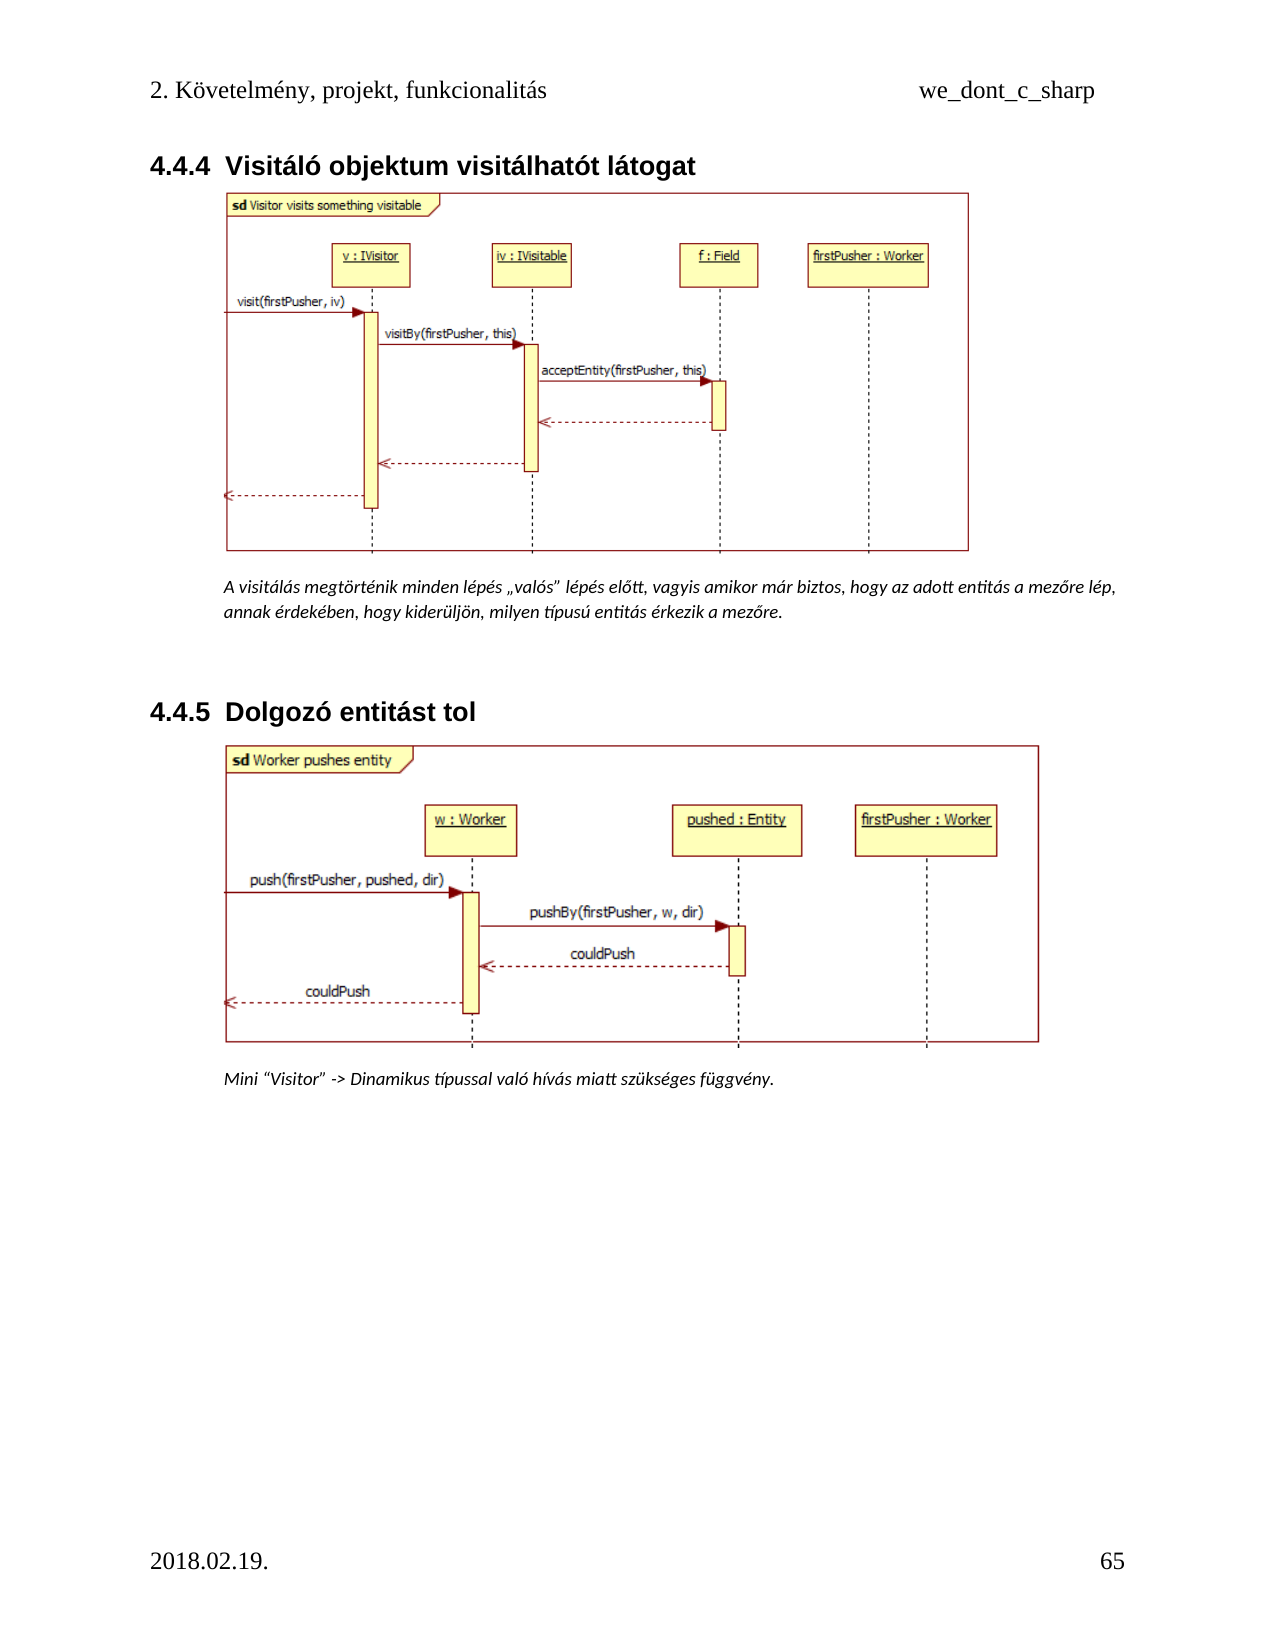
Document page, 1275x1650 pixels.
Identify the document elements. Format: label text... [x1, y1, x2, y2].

subtitle Dolgozó entitást tol [150, 696, 1125, 728]
text A visitálás megtörténik minden lépés „valós” lépés előtt, vagyis amikor már biztos, hogy az adott entitás a mezőre lép, annak érdekében, hogy kiderüljön, milyen típusú entitás érkezik a mezőre. [224, 575, 1125, 623]
picture [223, 740, 1046, 1048]
picture [223, 187, 977, 557]
subtitle Visitáló objektum visitálhatót látogat [150, 150, 1125, 181]
text Mini “Visitor” -> Dinamikus típussal való hívás miatt szükséges függvény. [224, 1067, 1125, 1090]
